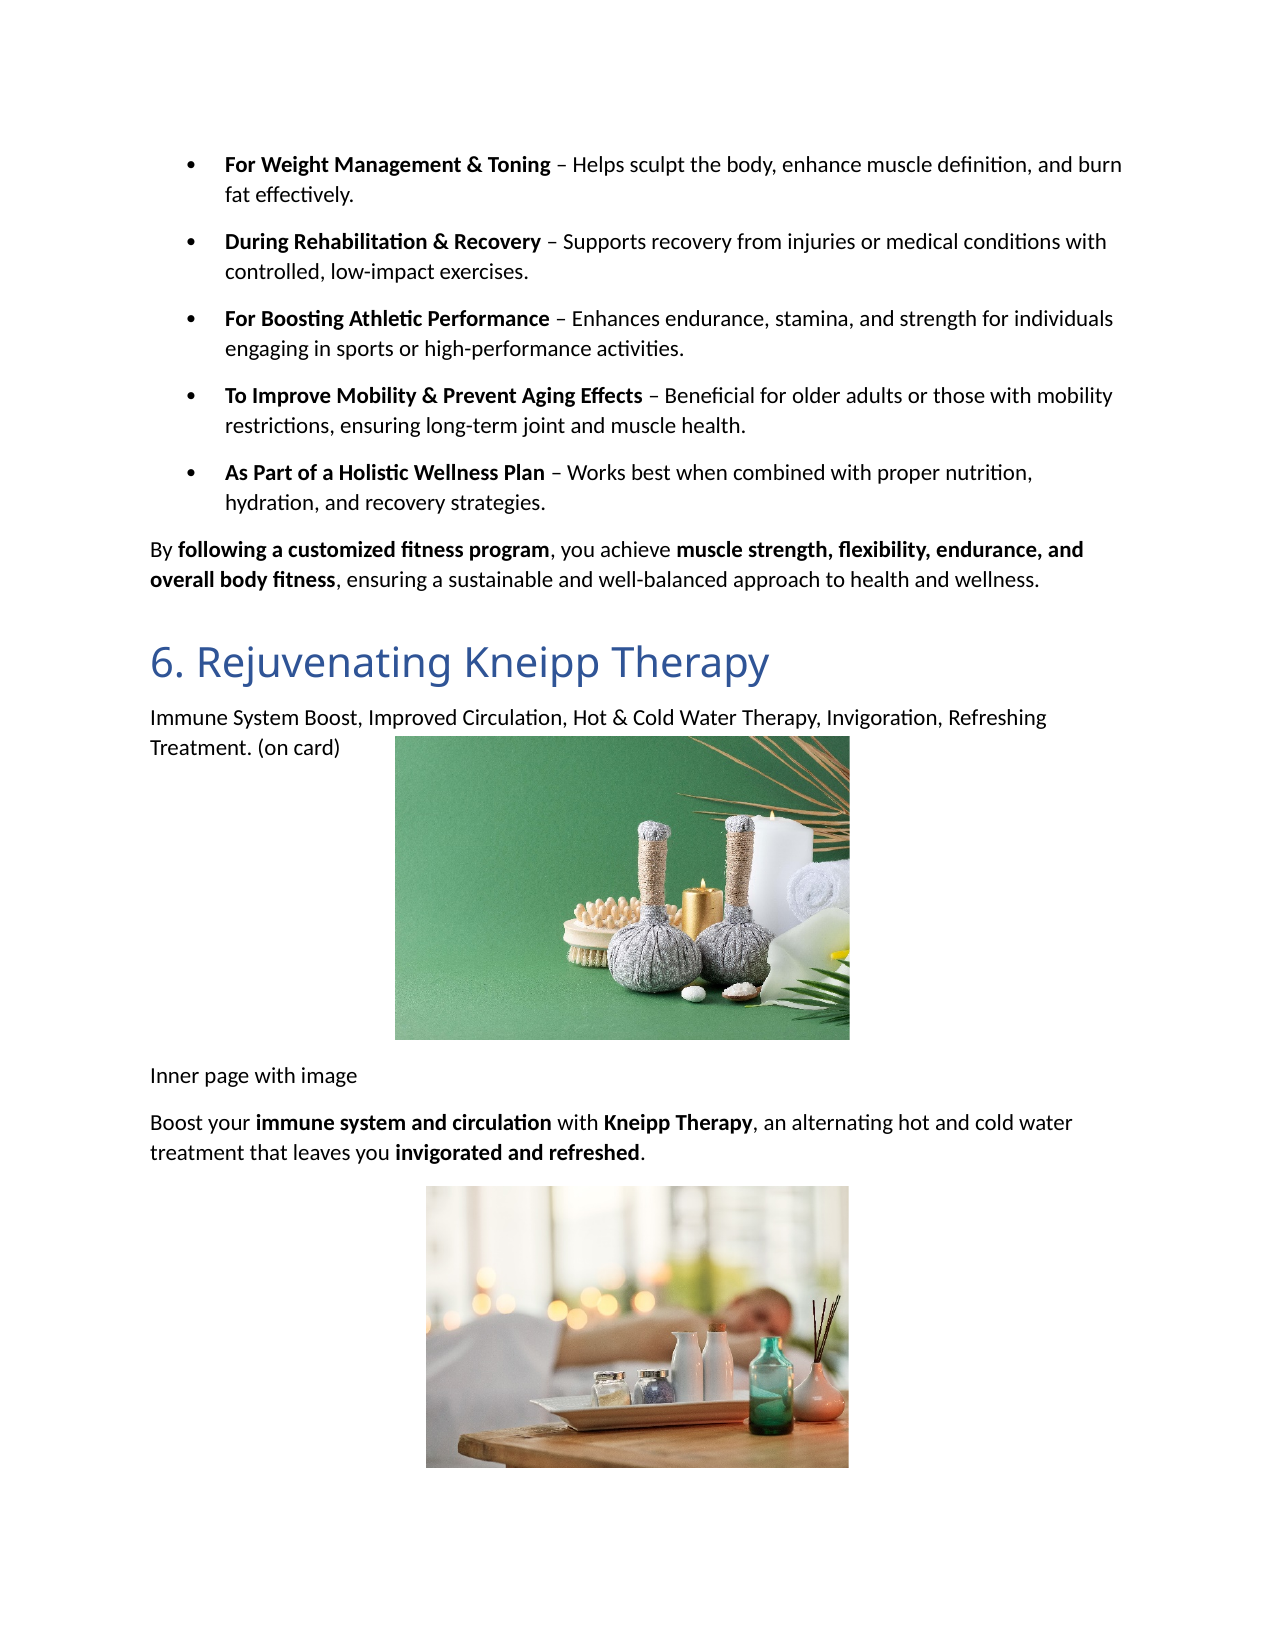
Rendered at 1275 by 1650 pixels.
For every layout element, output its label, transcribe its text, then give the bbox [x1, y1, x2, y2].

list To Improve Mobility & Prevent Aging Effects – Beneficial for older adults or those with mobility restrictions, ensuring long-term joint and muscle health. [187, 381, 1125, 439]
text By following a customized fitness program, you achieve muscle strength, flexibility, endurance, and overall body fitness, ensuring a sustainable and well-balanced approach to health and wellness. [150, 535, 1125, 594]
text Boost your immune system and circulation with Kneipp Therapy, an alternating hot and cold water treatment that leaves you invigorated and refreshed. [150, 1108, 1125, 1166]
text Immune System Boost, Improved Circulation, Hot & Cold Water Therapy, Invigoration, Refreshing Treatment. (on card) [150, 703, 1125, 761]
list As Part of a Holistic Wellness Plan – Works best when combined with proper nutrition, hydration, and recovery strategies. [187, 458, 1125, 517]
list During Rehabilitation & Recovery – Supports recovery from injuries or medical conditions with controlled, low-impact exercises. [187, 227, 1125, 285]
list For Boosting Athletic Performance – Enhances endurance, stamina, and strength for individuals engaging in sports or high-performance activities. [187, 304, 1125, 362]
text Inner page with image [150, 1061, 1125, 1089]
list For Weight Management & Toning – Helps sculpt the body, enhance muscle definition, and burn fat effectively. [187, 150, 1125, 208]
picture [426, 1186, 849, 1468]
picture [395, 736, 850, 1040]
subtitle 6. Rejuvenating Kneipp Therapy [150, 633, 1125, 690]
